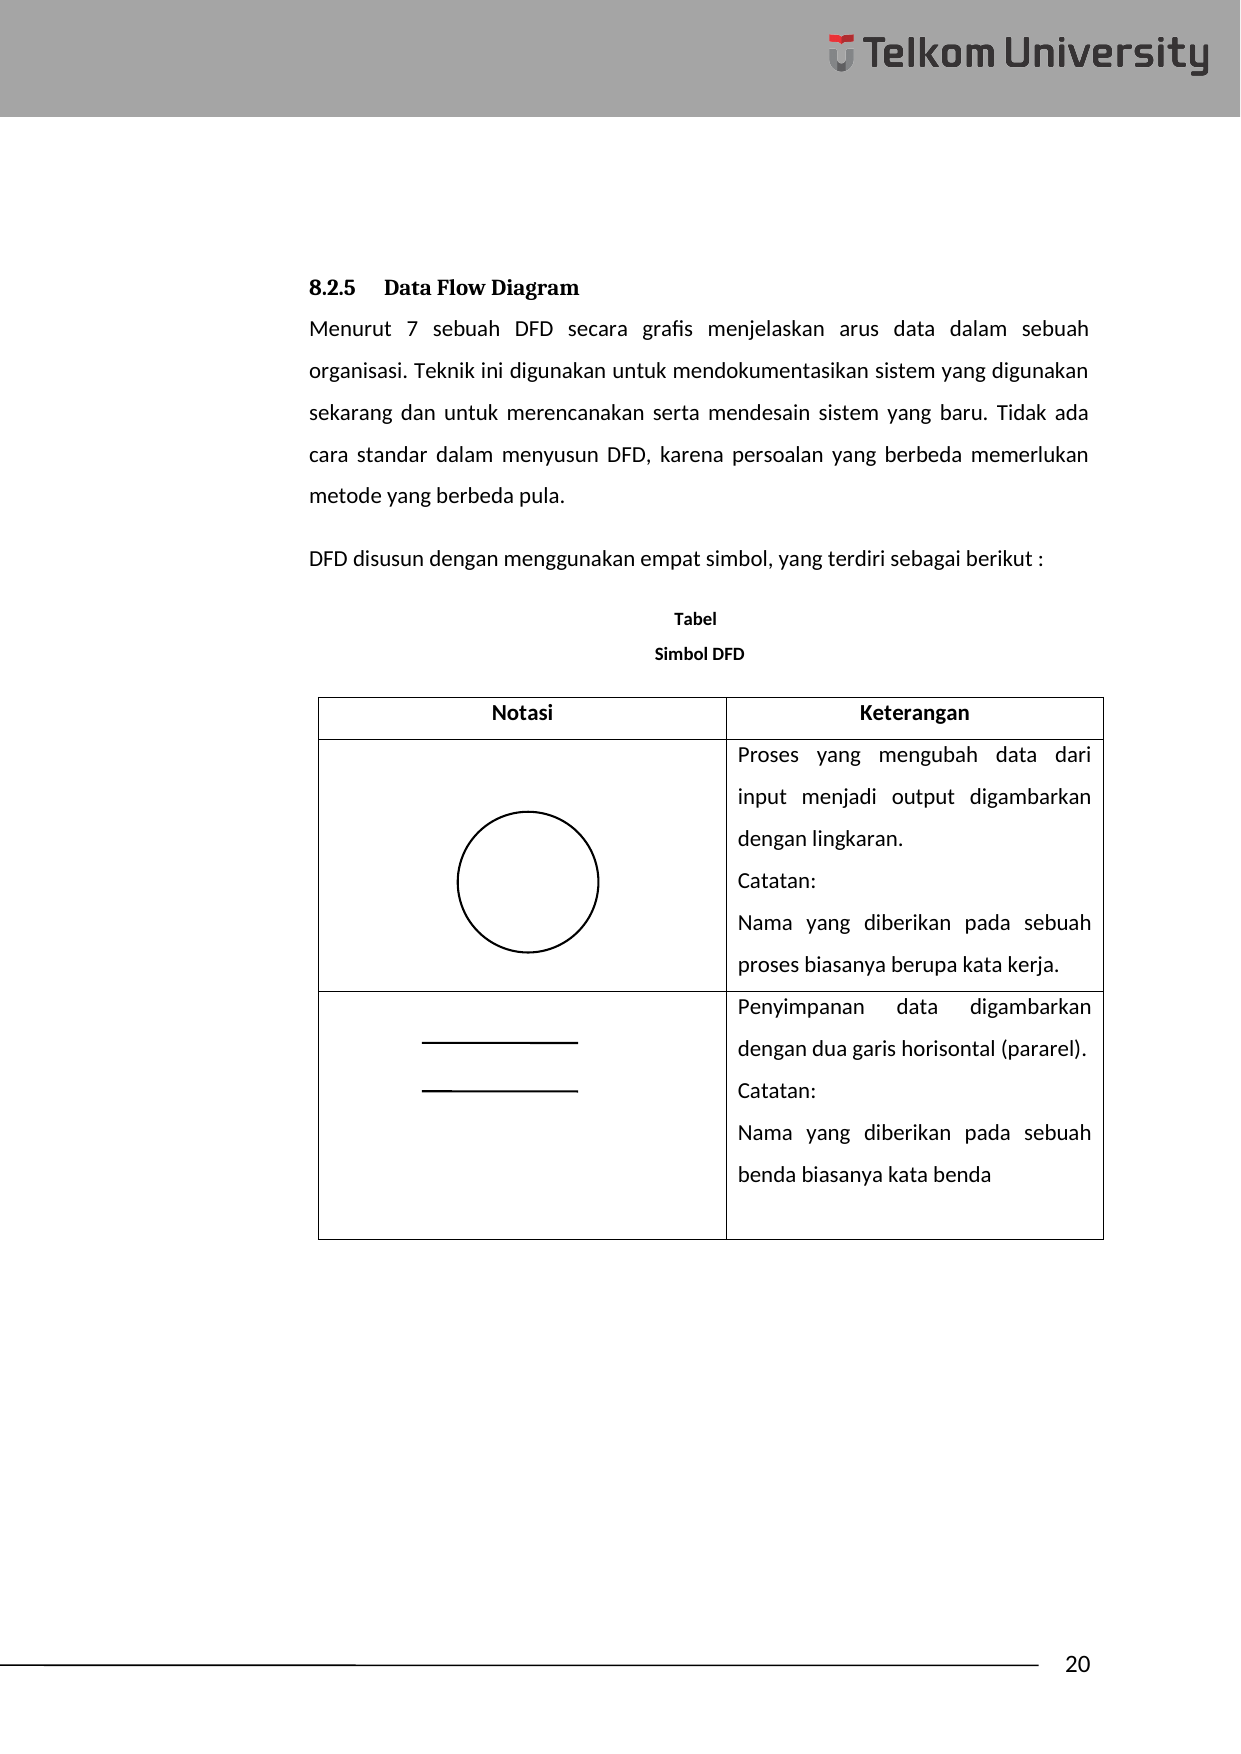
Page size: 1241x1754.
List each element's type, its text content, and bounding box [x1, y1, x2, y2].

table_cell Penyimpanan data digambarkan dengan dua garis horisontal (pararel). Catatan: Nama yang diberikan pada sebuah benda biasanya kata benda [727, 992, 1103, 1239]
text Tabel Simbol DFD [309, 607, 1090, 664]
text Menurut sebuah DFD secara grafis menjelaskan arus data dalam sebuah organisasi. Teknik ini digunakan untuk mendokumentasikan sistem yang digunakan sekarang dan untuk merencanakan serta mendesain sistem yang baru. Tidak ada cara standar dalam menyusun DFD, karena persoalan yang berbeda memerlukan metode yang berbeda pula. [309, 314, 1090, 510]
table_cell Proses yang mengubah data dari input menjadi output digambarkan dengan lingkaran. Catatan: Nama yang diberikan pada sebuah proses biasanya berupa kata kerja. [727, 740, 1103, 991]
table_cell [319, 740, 726, 991]
table_header Keterangan [727, 698, 1103, 739]
table_header Notasi [319, 698, 726, 739]
table_cell [319, 992, 726, 1239]
text DFD disusun dengan menggunakan empat simbol, yang terdiri sebagai berikut : [309, 544, 1090, 572]
picture [829, 34, 1209, 76]
subtitle Data Flow Diagram [309, 274, 1090, 301]
